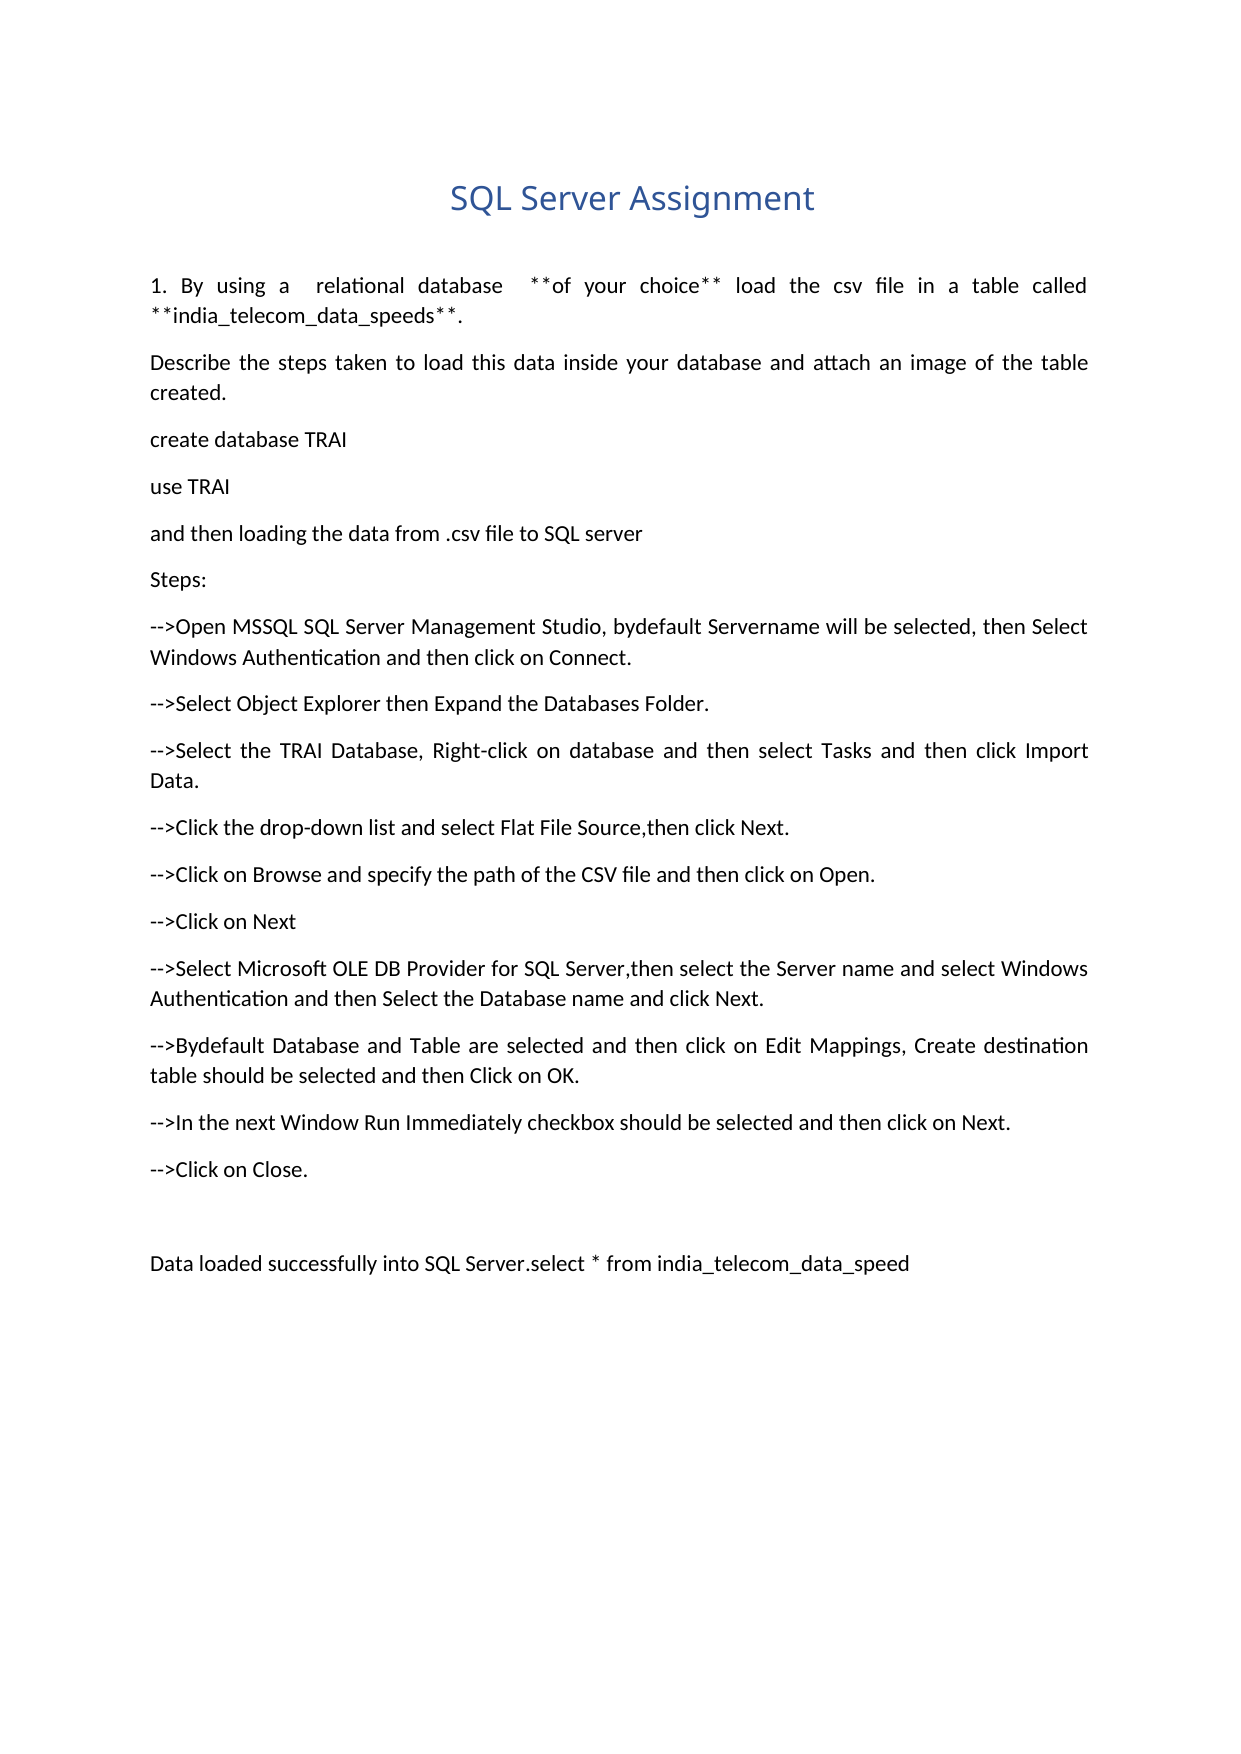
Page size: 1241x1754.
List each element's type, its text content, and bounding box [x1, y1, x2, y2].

text use TRAI [150, 472, 1090, 500]
subtitle SQL Server Assignment [375, 175, 1090, 220]
text -->Bydefault Database and Table are selected and then click on Edit Mappings, Create destination table should be selected and then Click on OK. [150, 1031, 1090, 1089]
text -->Click on Browse and specify the path of the CSV file and then click on Open. [150, 860, 1090, 888]
text create database TRAI [150, 425, 1090, 453]
text -->Select the TRAI Database, Right-click on database and then select Tasks and then click Import Data. [150, 736, 1090, 795]
text -->In the next Window Run Immediately checkbox should be selected and then click on Next. [150, 1108, 1090, 1136]
text -->Select Object Explorer then Expand the Databases Folder. [150, 689, 1090, 718]
text -->Click on Next [150, 907, 1090, 935]
text -->Select Microsoft OLE DB Provider for SQL Server,then select the Server name and select Windows Authentication and then Select the Database name and click Next. [150, 954, 1090, 1012]
text Data loaded successfully into SQL Server.select * from india_telecom_data_speed [150, 1249, 1090, 1277]
text 1. By using a relational database **of your choice** load the csv file in a table called **india_telecom_data_speeds**. [150, 271, 1090, 329]
text -->Click the drop-down list and select Flat File Source,then click Next. [150, 813, 1090, 842]
text -->Click on Close. [150, 1155, 1090, 1183]
text -->Open MSSQL SQL Server Management Studio, bydefault Servername will be selected, then Select Windows Authentication and then click on Connect. [150, 612, 1090, 671]
text Steps: [150, 566, 1090, 594]
text and then loading the data from .csv file to SQL server [150, 519, 1090, 547]
text Describe the steps taken to load this data inside your database and attach an image of the table created. [150, 348, 1090, 406]
